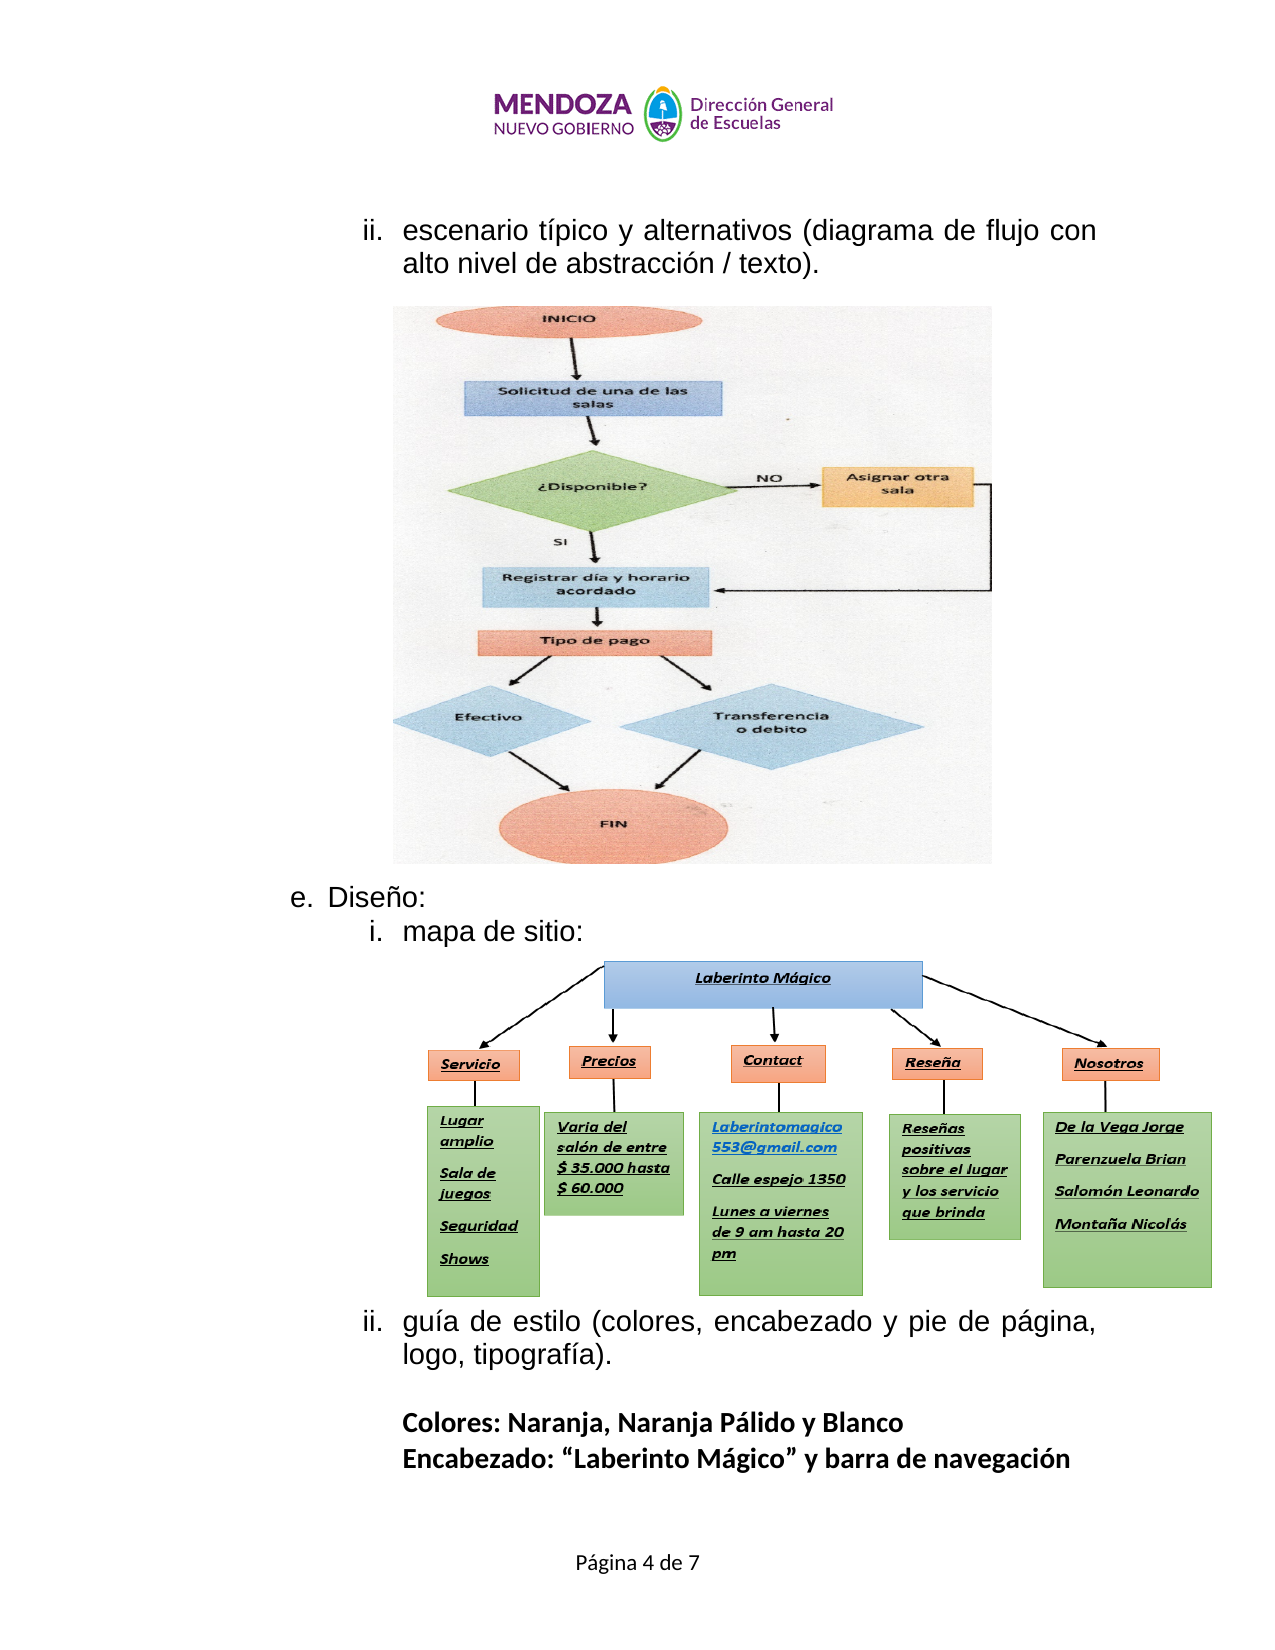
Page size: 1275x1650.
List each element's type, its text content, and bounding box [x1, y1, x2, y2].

picture [402, 947, 1233, 1304]
list guía de estilo (colores, encabezado y pie de página, logo, tipografía). [383, 1304, 1098, 1371]
list Colores: Naranja, Naranja Pálido y Blanco [402, 1404, 1098, 1440]
list Encabezado: “Laberinto Mágico” y barra de navegación [402, 1440, 1098, 1476]
list Diseño: [290, 880, 1098, 914]
list mapa de sitio: [383, 914, 1098, 947]
picture [434, 73, 841, 163]
list escenario típico y alternativos (diagrama de flujo con alto nivel de abstracción / texto). [383, 213, 1098, 280]
picture [393, 306, 991, 864]
